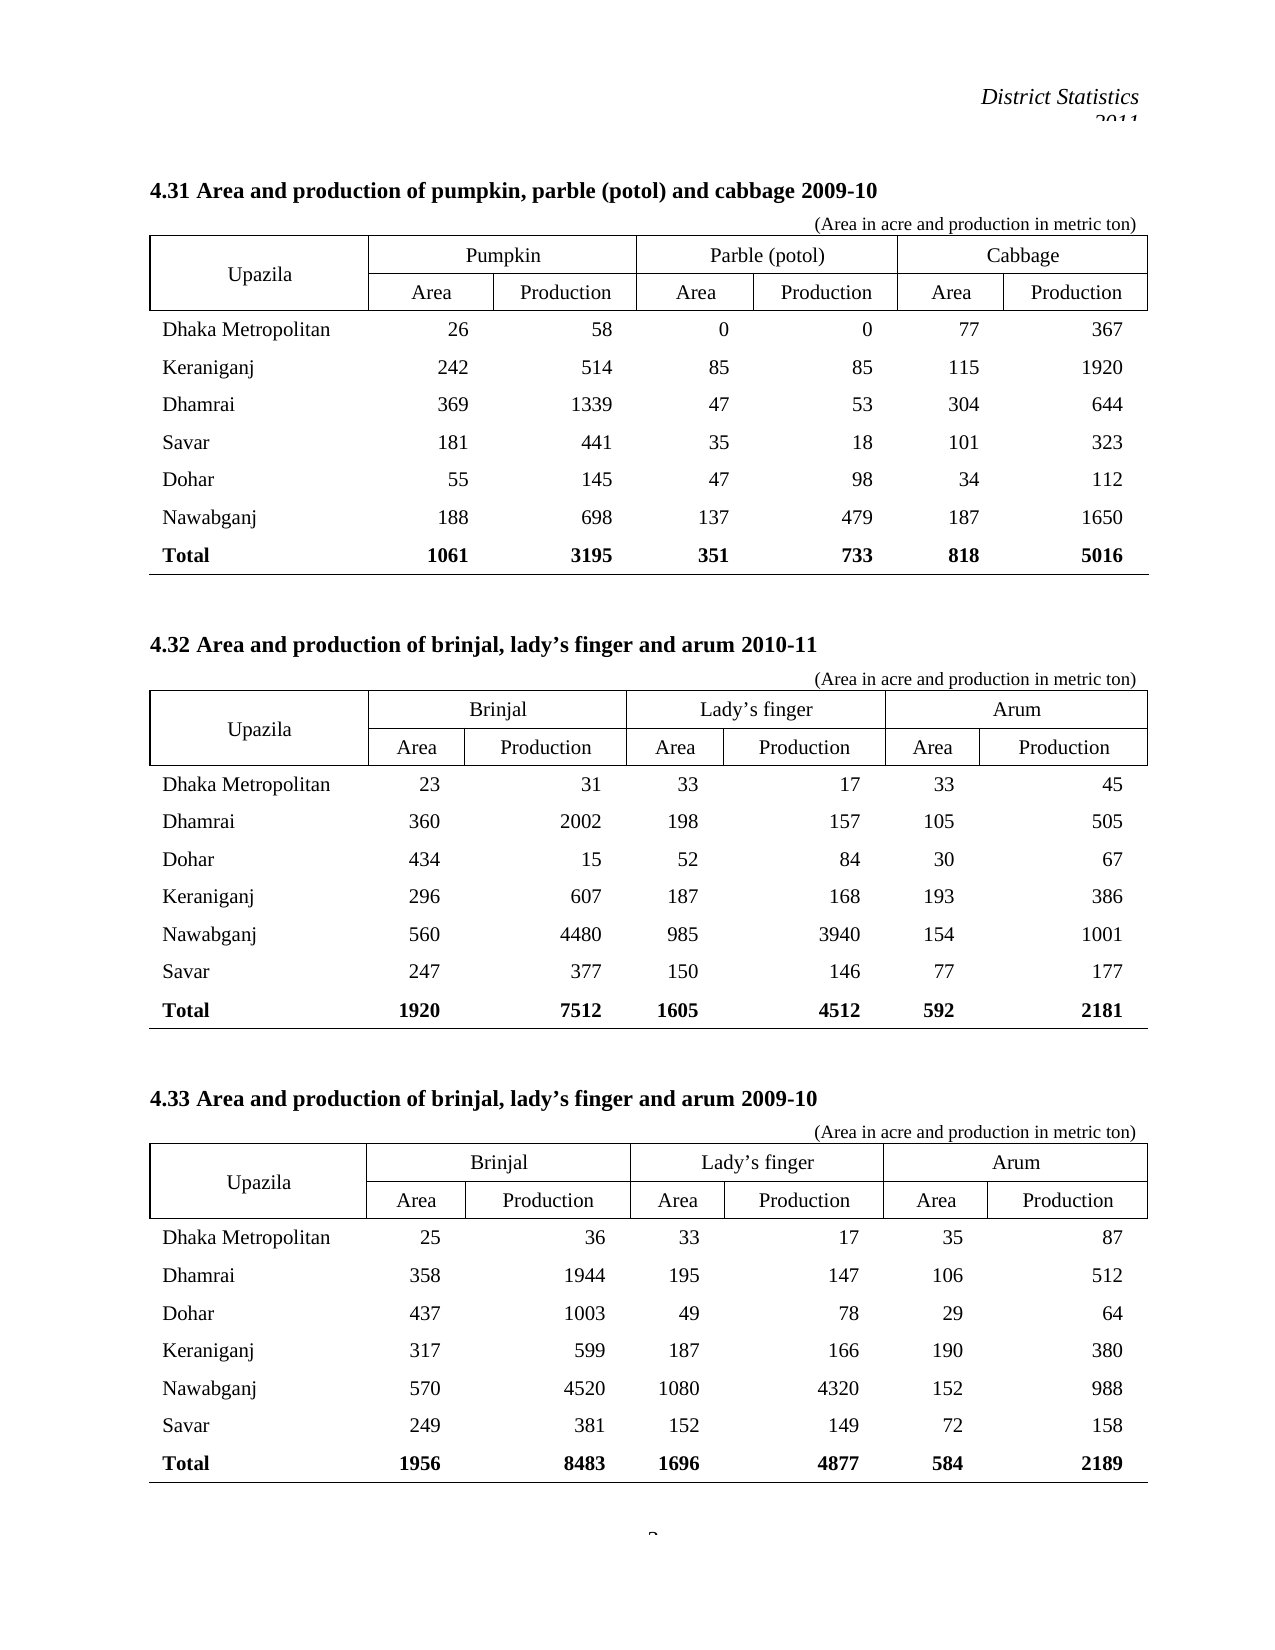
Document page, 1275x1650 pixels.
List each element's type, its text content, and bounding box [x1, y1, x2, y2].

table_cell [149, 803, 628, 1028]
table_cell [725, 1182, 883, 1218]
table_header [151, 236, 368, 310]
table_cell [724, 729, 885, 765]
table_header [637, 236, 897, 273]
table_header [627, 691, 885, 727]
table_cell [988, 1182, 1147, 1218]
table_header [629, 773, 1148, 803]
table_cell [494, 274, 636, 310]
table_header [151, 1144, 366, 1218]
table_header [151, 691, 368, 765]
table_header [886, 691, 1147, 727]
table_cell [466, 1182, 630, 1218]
list Area and production of pumpkin, parble (potol) and cabbage 2009-10 [150, 177, 1167, 203]
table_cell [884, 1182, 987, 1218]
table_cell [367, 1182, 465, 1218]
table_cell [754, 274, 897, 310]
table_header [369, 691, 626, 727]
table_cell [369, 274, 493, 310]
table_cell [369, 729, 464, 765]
list Area and production of brinjal, lady’s finger and arum 2010-11 [150, 632, 1167, 658]
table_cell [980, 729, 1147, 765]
text (Area in acre and production in metric ton) [814, 1121, 1167, 1143]
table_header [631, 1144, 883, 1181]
text (Area in acre and production in metric ton) [814, 668, 1167, 689]
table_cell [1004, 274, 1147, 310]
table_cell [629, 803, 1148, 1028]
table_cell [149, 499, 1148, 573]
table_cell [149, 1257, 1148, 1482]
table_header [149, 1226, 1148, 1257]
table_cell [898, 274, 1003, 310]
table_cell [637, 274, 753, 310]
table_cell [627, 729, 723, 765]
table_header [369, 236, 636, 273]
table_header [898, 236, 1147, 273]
text (Area in acre and production in metric ton) [814, 213, 1167, 235]
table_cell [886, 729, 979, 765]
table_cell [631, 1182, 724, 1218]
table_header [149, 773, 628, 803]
list Area and production of brinjal, lady’s finger and arum 2009-10 [150, 1085, 1167, 1111]
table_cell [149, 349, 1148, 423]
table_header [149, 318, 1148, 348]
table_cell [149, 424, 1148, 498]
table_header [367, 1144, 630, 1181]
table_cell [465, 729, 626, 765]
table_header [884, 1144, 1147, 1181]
